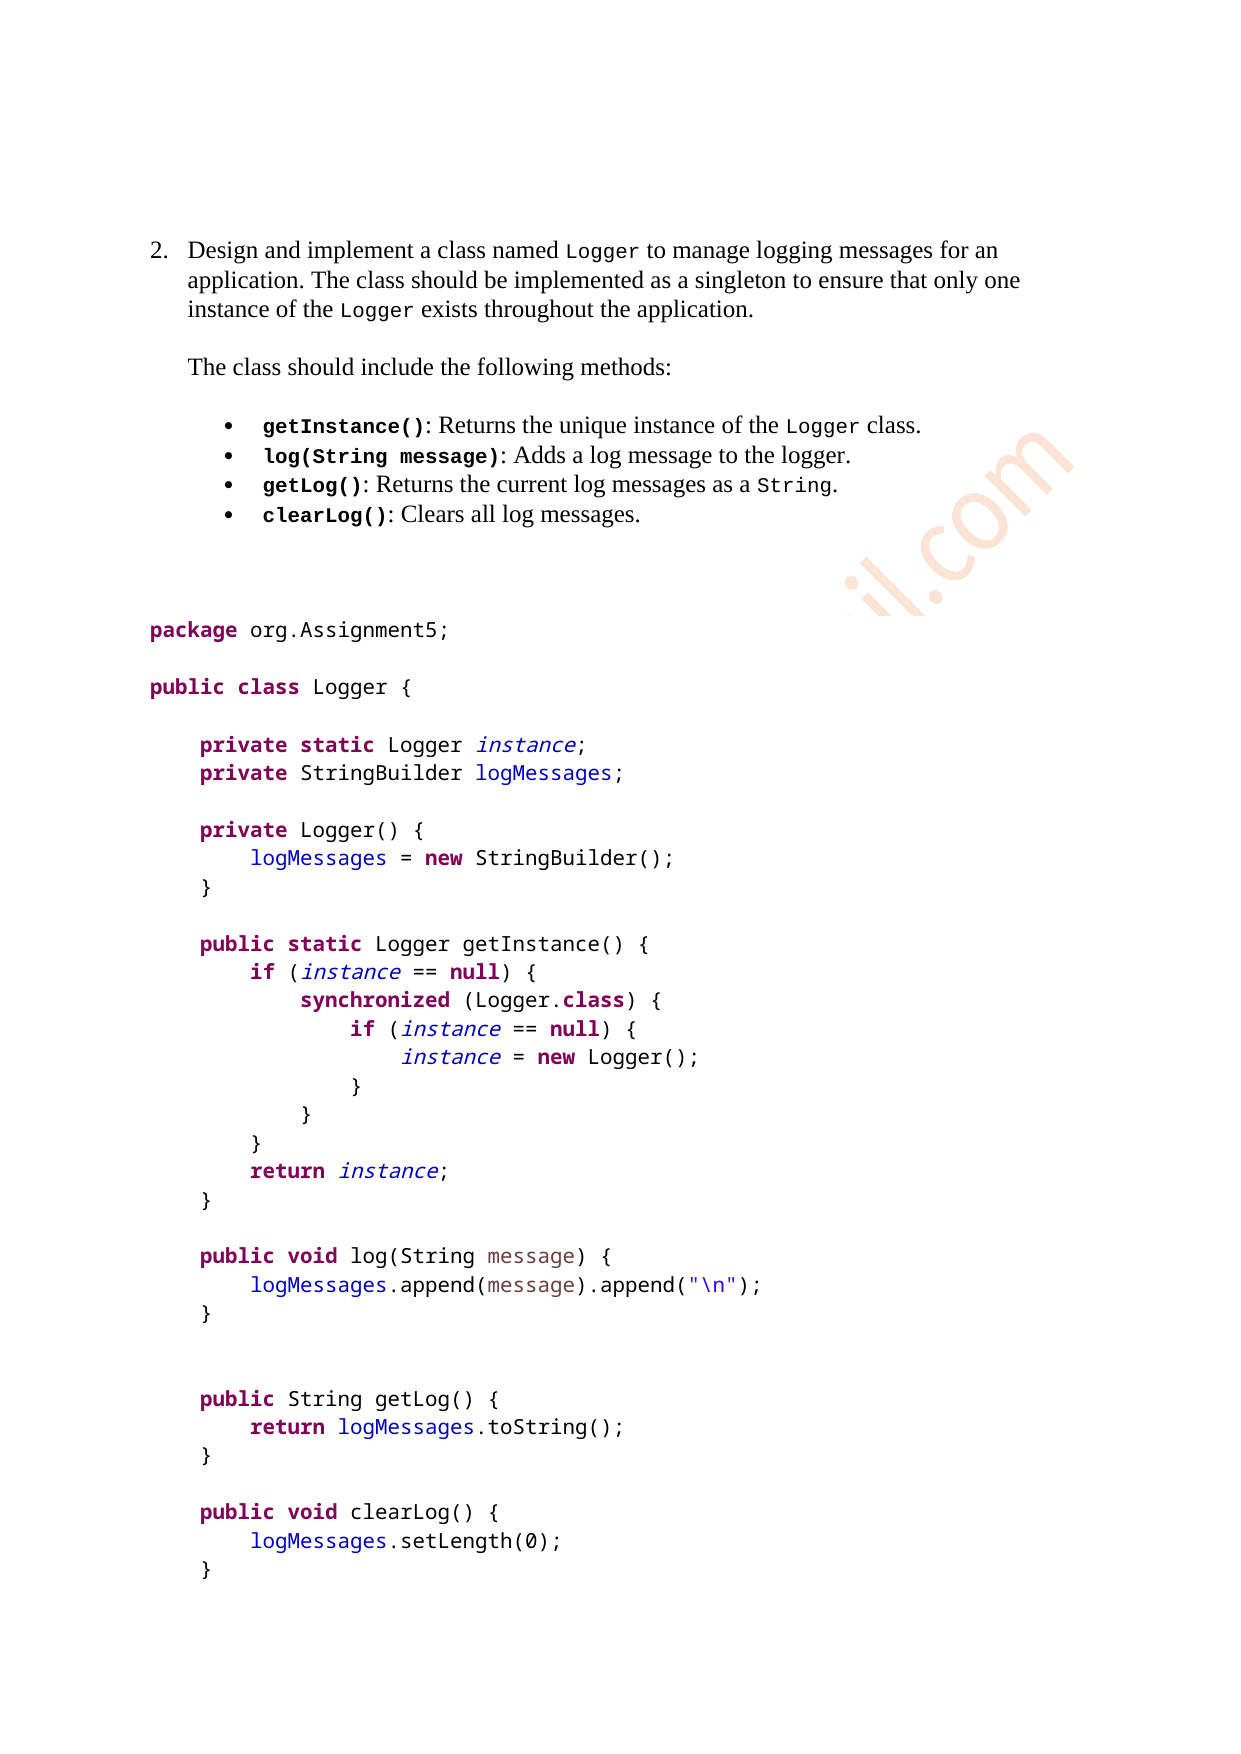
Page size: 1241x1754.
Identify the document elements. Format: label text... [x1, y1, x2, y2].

text } [150, 1185, 1090, 1213]
list clearLog(): Clears all log messages. [225, 499, 1090, 528]
text private static Logger instance; [150, 730, 1090, 758]
list Design and implement a class named Logger to manage logging messages for an application. The class should be implemented as a singleton to ensure that only one instance of the Logger exists throughout the application. [150, 236, 1090, 323]
text private StringBuilder logMessages; [150, 758, 1090, 787]
text public class Logger { [150, 672, 1090, 701]
text return logMessages.toString(); [150, 1412, 1090, 1441]
text public void log(String message) { [150, 1242, 1090, 1270]
text } [150, 1071, 1090, 1099]
list getLog(): Returns the current log messages as a String. [225, 469, 1090, 499]
list log(String message): Adds a log message to the logger. [225, 440, 1090, 469]
text package org.Assignment5; [150, 616, 1090, 644]
list The class should include the following methods: [187, 352, 1090, 381]
text return instance; [150, 1156, 1090, 1185]
text } [150, 1441, 1090, 1469]
text public void clearLog() { [150, 1497, 1090, 1526]
text synchronized (Logger.class) { [150, 986, 1090, 1014]
text logMessages.setLength(0); [150, 1526, 1090, 1554]
text logMessages.append(message).append("\n"); [150, 1270, 1090, 1298]
text } [150, 1099, 1090, 1128]
text } [150, 872, 1090, 900]
text } [150, 1554, 1090, 1583]
text private Logger() { [150, 815, 1090, 843]
text logMessages = new StringBuilder(); [150, 843, 1090, 872]
text } [150, 1298, 1090, 1327]
text instance = new Logger(); [150, 1042, 1090, 1071]
text public String getLog() { [150, 1384, 1090, 1412]
text } [150, 1128, 1090, 1156]
list getInstance(): Returns the unique instance of the Logger class. [225, 410, 1090, 440]
text if (instance == null) { [150, 957, 1090, 986]
text public static Logger getInstance() { [150, 929, 1090, 957]
text if (instance == null) { [150, 1014, 1090, 1042]
